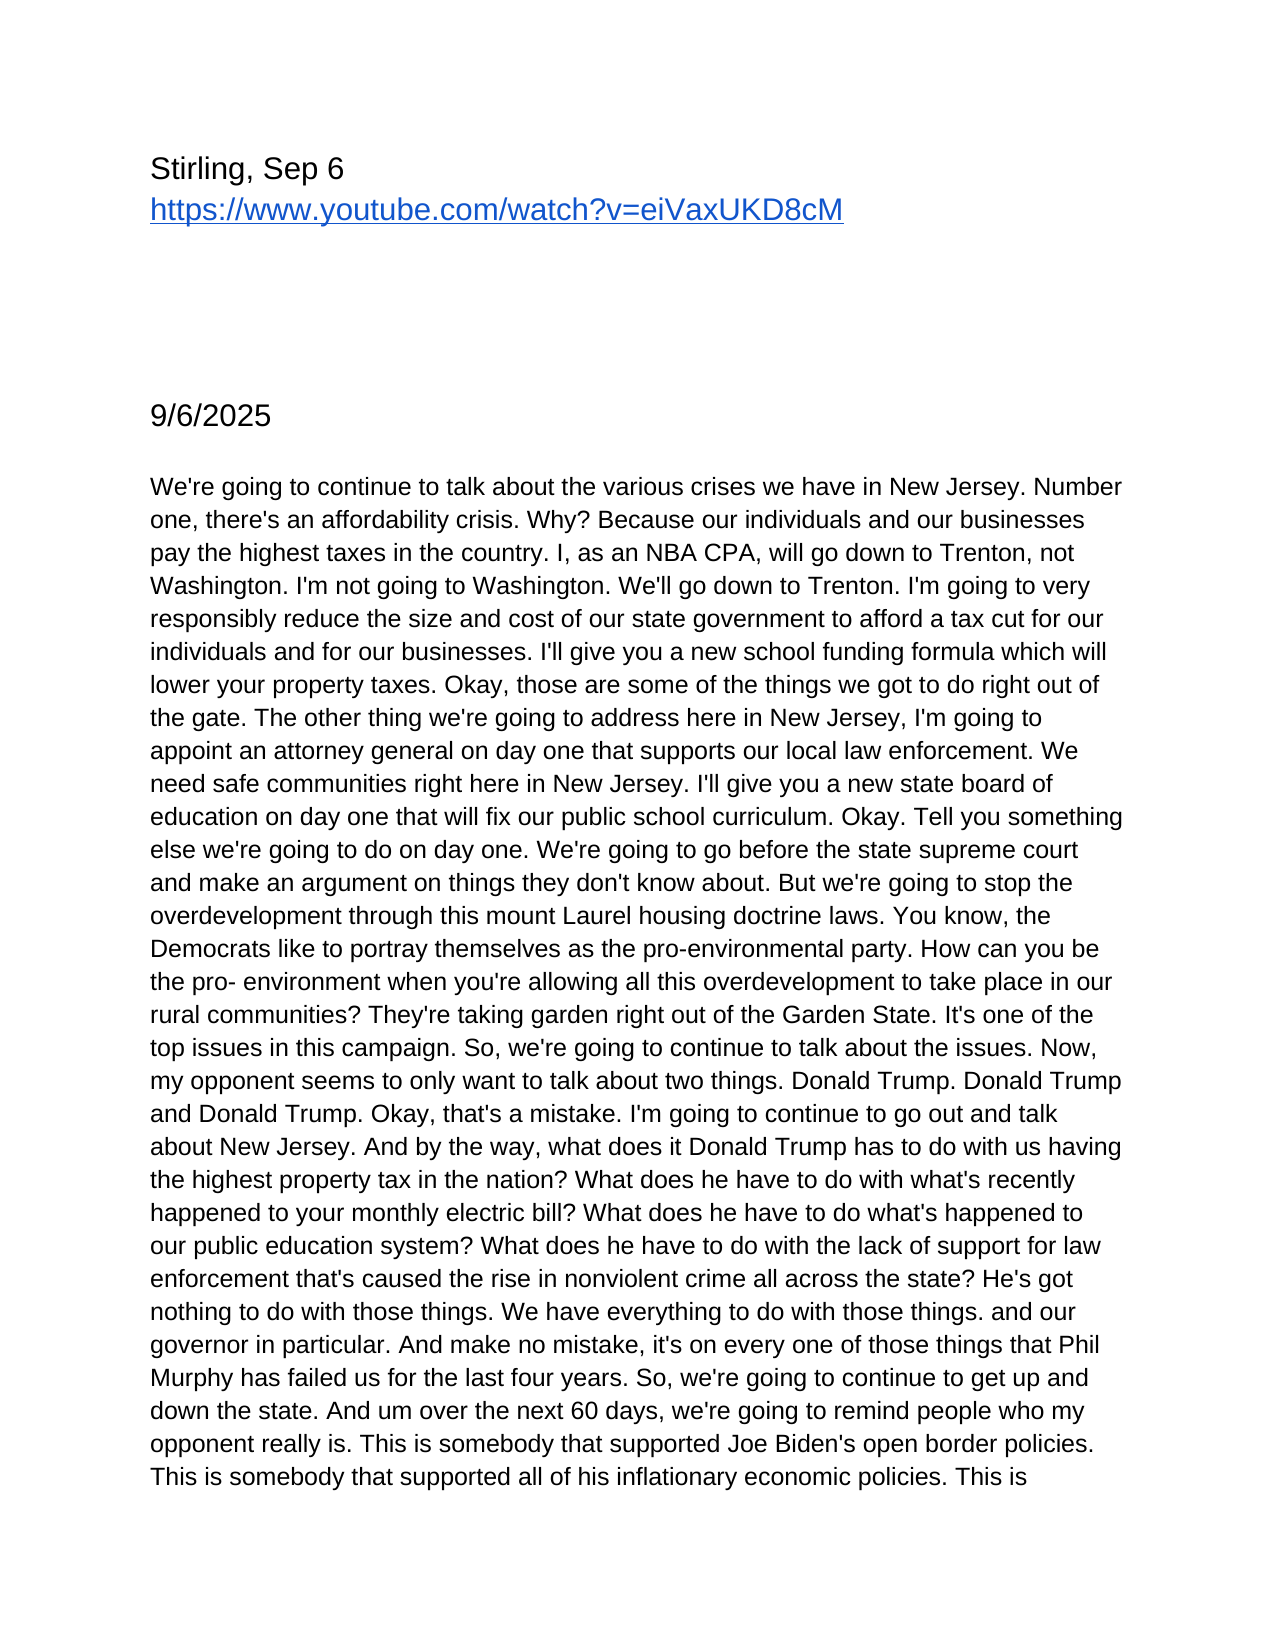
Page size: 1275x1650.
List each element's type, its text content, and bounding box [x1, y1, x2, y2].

text 9/6/2025 [150, 397, 1125, 433]
text https://www.youtube.com/watch?v=eiVaxUKD8cM [150, 191, 1125, 227]
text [150, 472, 1125, 1491]
text Stirling, Sep 6 [150, 150, 1125, 186]
